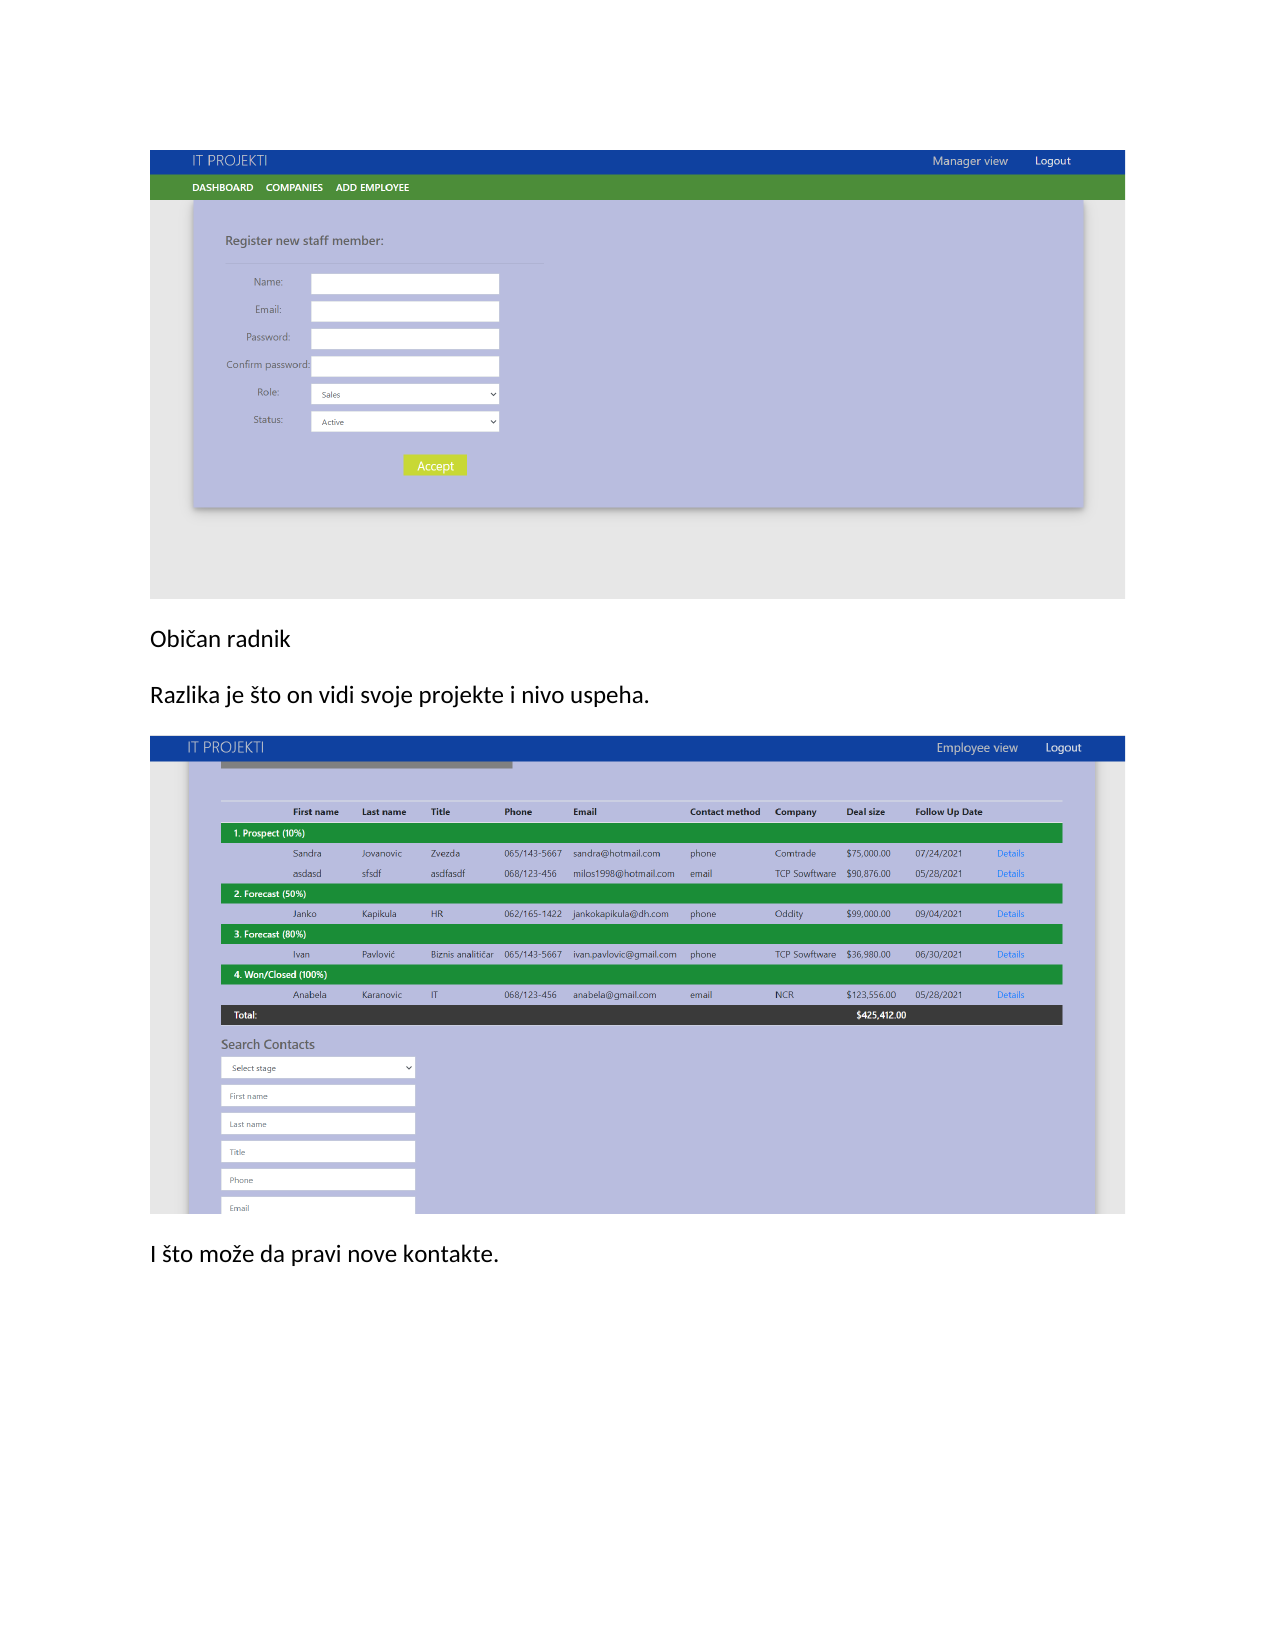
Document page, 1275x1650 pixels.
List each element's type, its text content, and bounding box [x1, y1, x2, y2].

picture [150, 150, 1125, 599]
text Razlika je što on vidi svoje projekte i nivo uspeha. [150, 679, 1125, 710]
text I što može da pravi nove kontakte. [150, 1238, 1125, 1269]
text Običan radnik [150, 624, 1125, 654]
picture [150, 735, 1125, 1214]
